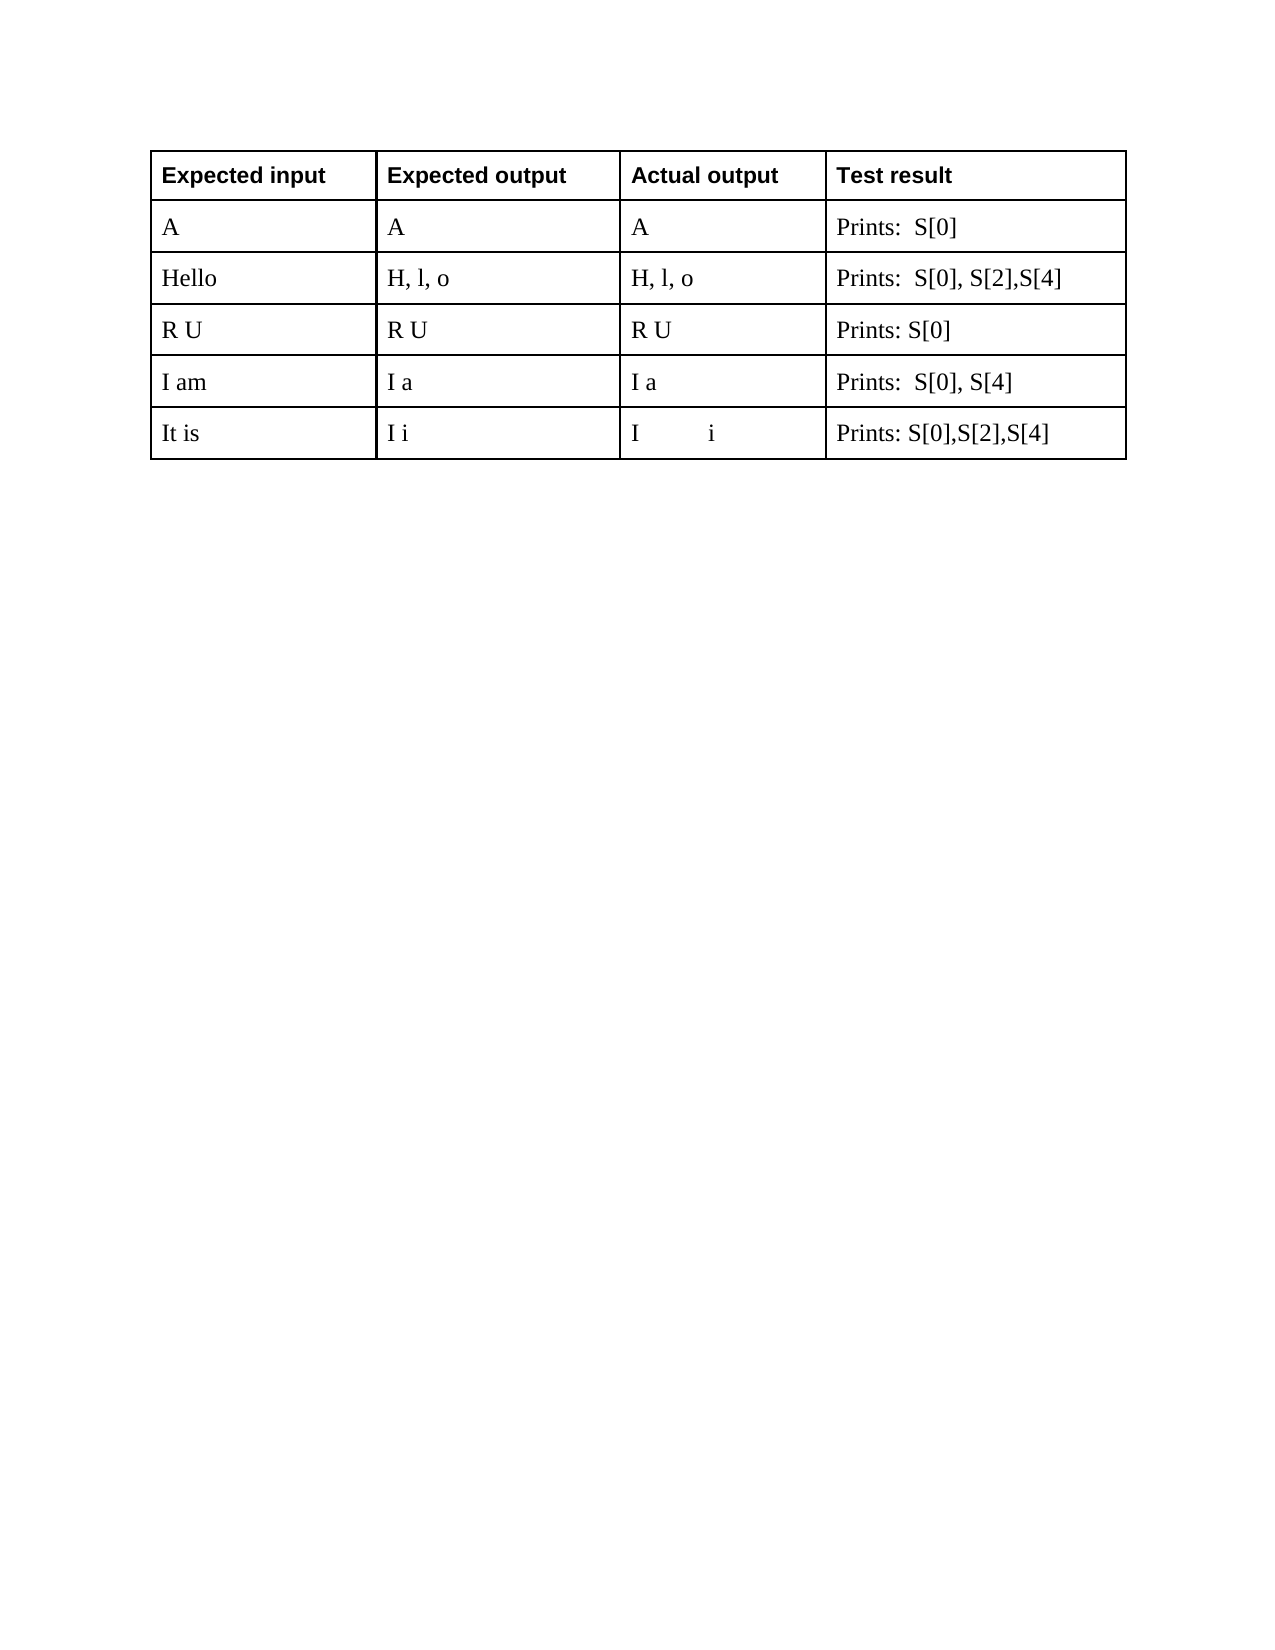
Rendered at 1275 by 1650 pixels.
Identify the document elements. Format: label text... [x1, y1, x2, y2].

table_header Actual output [621, 152, 825, 199]
table_header Expected output [378, 152, 619, 199]
table_cell I i [378, 408, 619, 458]
table_cell I am [152, 356, 375, 406]
table_cell A [152, 201, 375, 251]
table_cell R U [378, 305, 619, 354]
table_cell Prints: S[0] [827, 305, 1125, 354]
table_cell I a [621, 356, 825, 406]
table_cell Prints: S[0], S[2],S[4] [827, 253, 1125, 303]
table_header Expected input [152, 152, 375, 199]
table_cell I a [378, 356, 619, 406]
table_header Test result [827, 152, 1125, 199]
table_cell A [621, 201, 825, 251]
table_cell Hello [152, 253, 375, 303]
table_cell I i [621, 408, 825, 458]
table_cell H, l, o [621, 253, 825, 303]
table_cell R U [152, 305, 375, 354]
table_cell R U [621, 305, 825, 354]
table_cell A [378, 201, 619, 251]
table_cell Prints: S[0],S[2],S[4] [827, 408, 1125, 458]
table_cell H, l, o [378, 253, 619, 303]
table_cell It is [152, 408, 375, 458]
table_cell Prints: S[0] [827, 201, 1125, 251]
table_cell Prints: S[0], S[4] [827, 356, 1125, 406]
